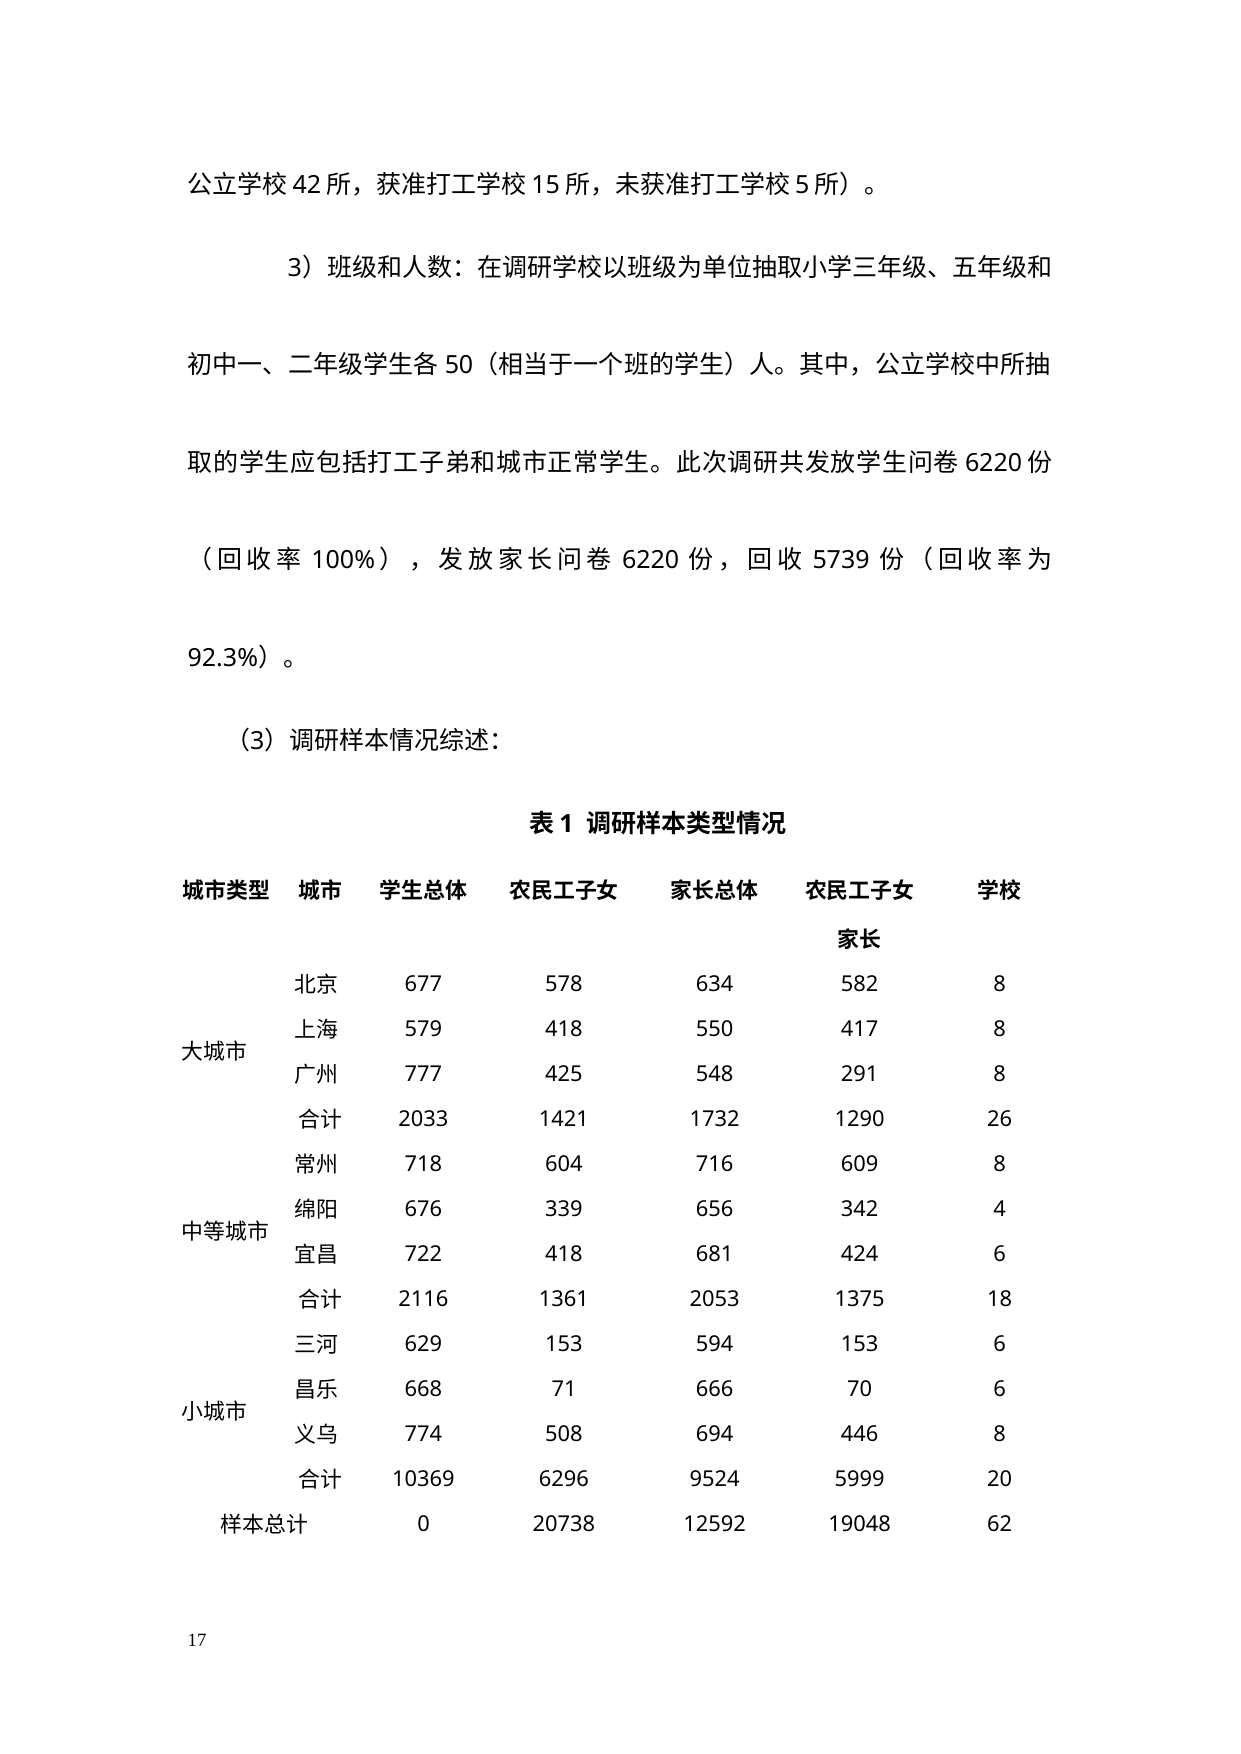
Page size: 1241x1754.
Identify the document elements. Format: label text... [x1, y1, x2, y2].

table_cell 677 [358, 966, 489, 1011]
table_cell 合计 [283, 1101, 357, 1146]
table_cell 656 [639, 1191, 790, 1236]
table_cell 合计 [283, 1281, 357, 1326]
table_cell 三河 [283, 1326, 357, 1371]
table_cell 常州 [283, 1146, 357, 1191]
table_cell 小城市 [170, 1326, 283, 1506]
table_cell 548 [639, 1056, 790, 1101]
table_cell 1361 [489, 1281, 639, 1326]
table_cell 6 [929, 1371, 1070, 1416]
table_cell 5739 [639, 1506, 790, 1551]
table_cell 大城市 [170, 966, 283, 1146]
table_cell 666 [639, 1371, 790, 1416]
table_cell 昌乐 [283, 1371, 357, 1416]
table_cell 425 [489, 1056, 639, 1101]
table_header 学校 [929, 873, 1070, 966]
table_cell 508 [489, 1416, 639, 1461]
table_cell 2033 [358, 1101, 489, 1146]
table_header 城市类型 [170, 873, 283, 966]
table_cell 634 [639, 966, 790, 1011]
table_cell 718 [358, 1146, 489, 1191]
table_cell 1732 [639, 1101, 790, 1146]
table_header 农民工子女 [489, 873, 639, 966]
table_cell 716 [639, 1146, 790, 1191]
table_cell 681 [639, 1236, 790, 1281]
table_cell 样本总计 [170, 1506, 357, 1551]
table_cell 宜昌 [283, 1236, 357, 1281]
table_cell 579 [358, 1011, 489, 1056]
table_cell 8 [929, 1146, 1070, 1191]
table_cell 62 [929, 1506, 1070, 1551]
table_cell 629 [358, 1326, 489, 1371]
table_cell 594 [639, 1326, 790, 1371]
table_cell 1375 [790, 1281, 929, 1326]
table_cell 582 [790, 966, 929, 1011]
table_cell 291 [790, 1056, 929, 1101]
table_cell 774 [358, 1416, 489, 1461]
table_cell 合计 [283, 1461, 357, 1506]
table_cell 义乌 [283, 1416, 357, 1461]
table_cell 669 [790, 1461, 929, 1506]
table_cell 2053 [639, 1281, 790, 1326]
table_cell 694 [639, 1416, 790, 1461]
table_cell 424 [790, 1236, 929, 1281]
table_cell 1954 [639, 1461, 790, 1506]
text 表1 调研样本类型情况 [187, 789, 1053, 854]
table_cell 8 [929, 1056, 1070, 1101]
table_header 家长总体 [639, 873, 790, 966]
table_cell 417 [790, 1011, 929, 1056]
table_header 农民工子女家长 [790, 873, 929, 966]
table_cell 1290 [790, 1101, 929, 1146]
table_cell 676 [358, 1191, 489, 1236]
table_cell 446 [790, 1416, 929, 1461]
table_cell 668 [358, 1371, 489, 1416]
table_cell 4 [929, 1191, 1070, 1236]
table_cell 550 [639, 1011, 790, 1056]
table_cell 8 [929, 966, 1070, 1011]
table_cell 70 [790, 1371, 929, 1416]
table_cell 北京 [283, 966, 357, 1011]
table_cell 3334 [790, 1506, 929, 1551]
table_cell 1421 [489, 1101, 639, 1146]
table_cell 上海 [283, 1011, 357, 1056]
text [187, 150, 1053, 215]
table_cell 6 [929, 1326, 1070, 1371]
table_cell 342 [790, 1191, 929, 1236]
table_cell 418 [489, 1011, 639, 1056]
table_cell 6 [929, 1236, 1070, 1281]
table_header 学生总体 [358, 873, 489, 966]
table_cell 中等城市 [170, 1146, 283, 1326]
table_header 城市 [283, 873, 357, 966]
table_cell 418 [489, 1236, 639, 1281]
table_cell 71 [489, 1371, 639, 1416]
text （3）调研样本情况综述： [187, 706, 1053, 771]
table_cell 339 [489, 1191, 639, 1236]
table_cell 绵阳 [283, 1191, 357, 1236]
table_cell 5916 [358, 1506, 489, 1551]
table_cell 609 [790, 1146, 929, 1191]
table_cell 8 [929, 1416, 1070, 1461]
table_cell 777 [358, 1056, 489, 1101]
table_cell 732 [489, 1461, 639, 1506]
text 3）班级和人数：在调研学校以班级为单位抽取小学三年级、五年级和初中一、二年级学生各50（相当于一个班的学生）人。其中，公立学校中所抽取的学生应包括打工子弟和城市正常学生。此次调研共发放学生问卷6220份（回收率100%），发放家长问卷6220份，回收5739份（回收率为92.3%）。 [187, 233, 1053, 688]
table_cell 26 [929, 1101, 1070, 1146]
table_cell 20 [929, 1461, 1070, 1506]
table_cell 3818 [489, 1506, 639, 1551]
table_cell 604 [489, 1146, 639, 1191]
table_cell 广州 [283, 1056, 357, 1101]
table_cell 2071 [358, 1461, 489, 1506]
table_cell 8 [929, 1011, 1070, 1056]
table_cell 153 [489, 1326, 639, 1371]
table_cell 18 [929, 1281, 1070, 1326]
table_cell 2116 [358, 1281, 489, 1326]
table_cell 578 [489, 966, 639, 1011]
table_cell 722 [358, 1236, 489, 1281]
table_cell 153 [790, 1326, 929, 1371]
